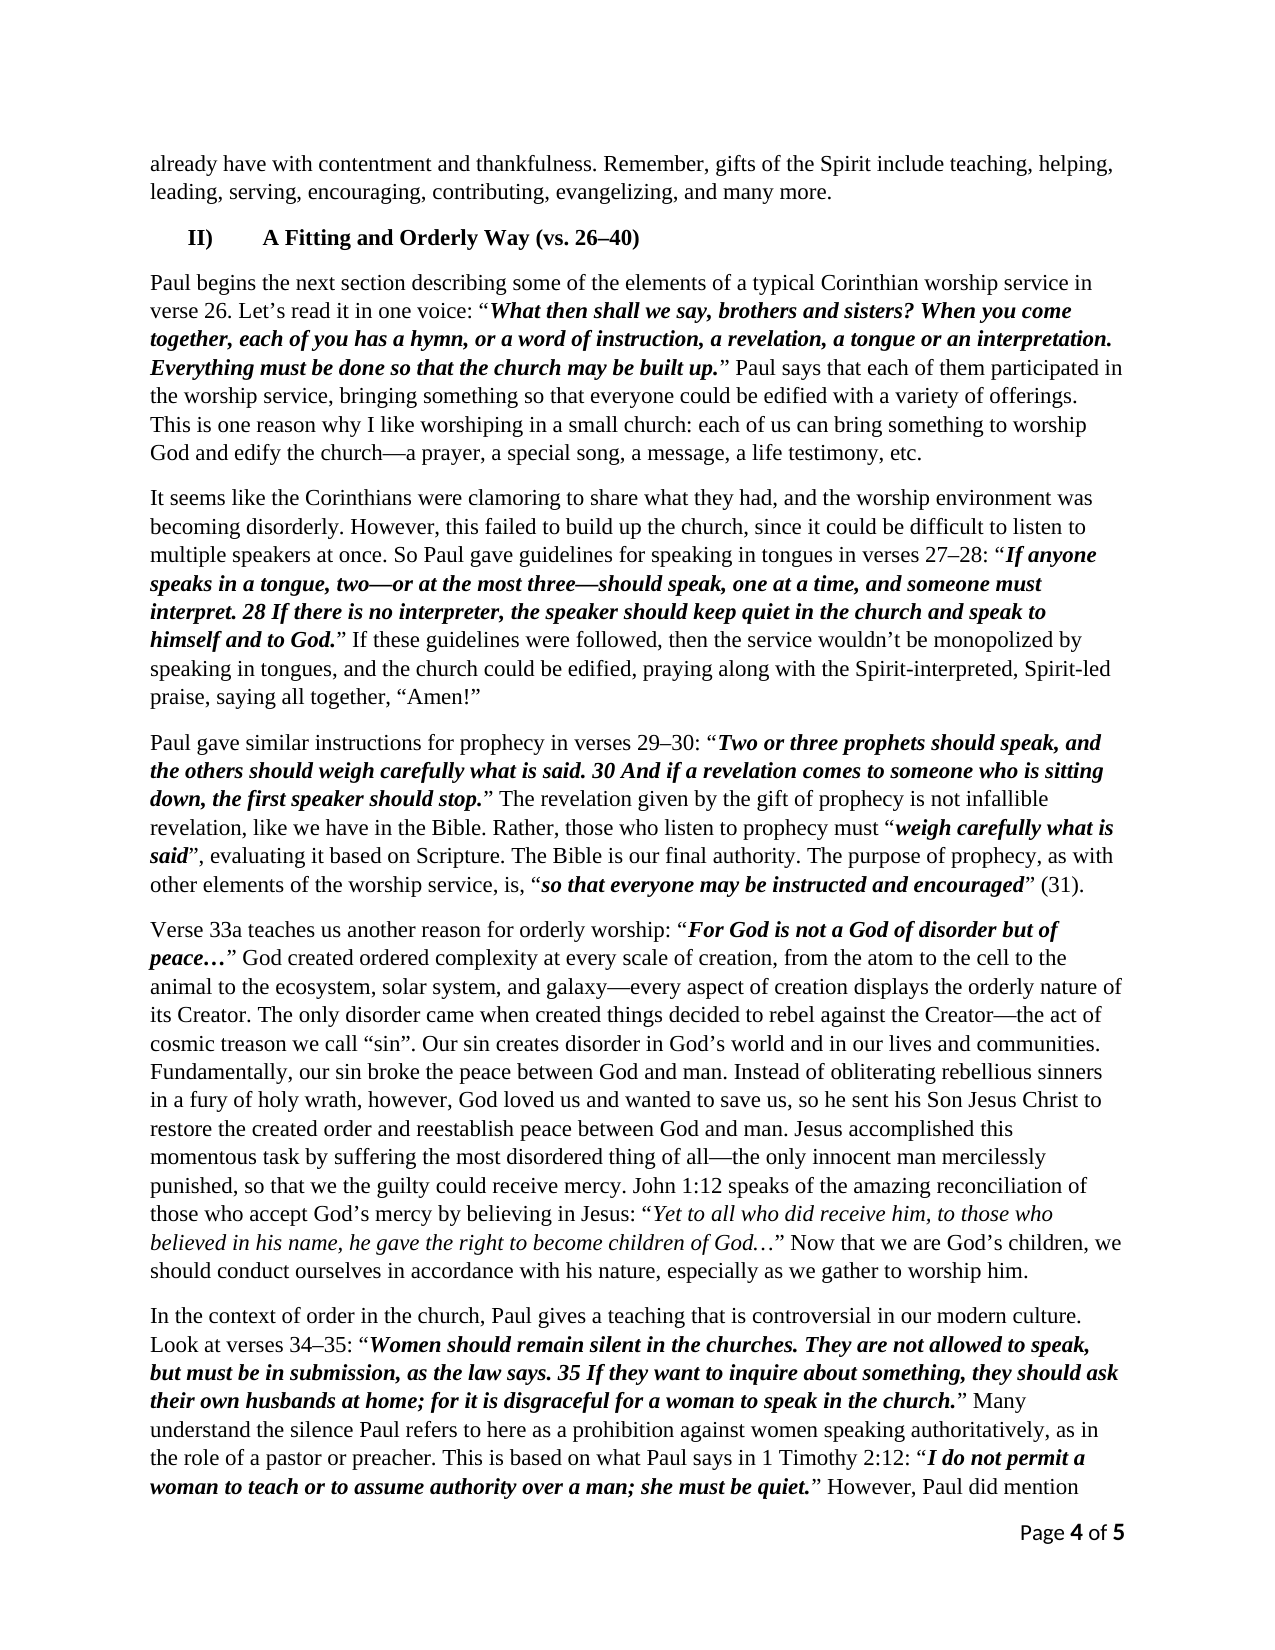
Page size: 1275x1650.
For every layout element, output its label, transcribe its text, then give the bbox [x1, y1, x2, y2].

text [150, 150, 1125, 205]
text Paul gave similar instructions for prophecy in verses 29–30: “Two or three prophets should speak, and the others should weigh carefully what is said. 30 And if a revelation comes to someone who is sitting down, the first speaker should stop.” The revelation given by the gift of prophecy is not infallible revelation, like we have in the Bible. Rather, those who listen to prophecy must “weigh carefully what is said”, evaluating it based on Scripture. The Bible is our final authority. The purpose of prophecy, as with other elements of the worship service, is, “so that everyone may be instructed and encouraged” (31). [150, 728, 1125, 897]
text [150, 1302, 1125, 1499]
list A Fitting and Orderly Way (vs. 26–40) [187, 223, 1125, 250]
text Paul begins the next section describing some of the elements of a typical Corinthian worship service in verse 26. Let’s read it in one voice: “What then shall we say, brothers and sisters? When you come together, each of you has a hymn, or a word of instruction, a revelation, a tongue or an interpretation. Everything must be done so that the church may be built up.” Paul says that each of them participated in the worship service, bringing something so that everyone could be edified with a variety of offerings. This is one reason why I like worshiping in a small church: each of us can bring something to worship God and edify the church—a prayer, a special song, a message, a life testimony, etc. [150, 269, 1125, 466]
text Verse 33a teaches us another reason for orderly worship: “For God is not a God of disorder but of peace…” God created ordered complexity at every scale of creation, from the atom to the cell to the animal to the ecosystem, solar system, and galaxy—every aspect of creation displays the orderly nature of its Creator. The only disorder came when created things decided to rebel against the Creator—the act of cosmic treason we call “sin”. Our sin creates disorder in God’s world and in our lives and communities. Fundamentally, our sin broke the peace between God and man. Instead of obliterating rebellious sinners in a fury of holy wrath, however, God loved us and wanted to save us, so he sent his Son Jesus Christ to restore the created order and reestablish peace between God and man. Jesus accomplished this momentous task by suffering the most disordered thing of all—the only innocent man mercilessly punished, so that we the guilty could receive mercy. John 1:12 speaks of the amazing reconciliation of those who accept God’s mercy by believing in Jesus: “Yet to all who did receive him, to those who believed in his name, he gave the right to become children of God…” Now that we are God’s children, we should conduct ourselves in accordance with his nature, especially as we gather to worship him. [150, 916, 1125, 1283]
text It seems like the Corinthians were clamoring to share what they had, and the worship environment was becoming disorderly. However, this failed to build up the church, since it could be difficult to listen to multiple speakers at once. So Paul gave guidelines for speaking in tongues in verses 27–28: “If anyone speaks in a tongue, two—or at the most three—should speak, one at a time, and someone must interpret. 28 If there is no interpreter, the speaker should keep quiet in the church and speak to himself and to God.” If these guidelines were followed, then the service wouldn’t be monopolized by speaking in tongues, and the church could be edified, praying along with the Spirit-interpreted, Spirit-led praise, saying all together, “Amen!” [150, 484, 1125, 710]
